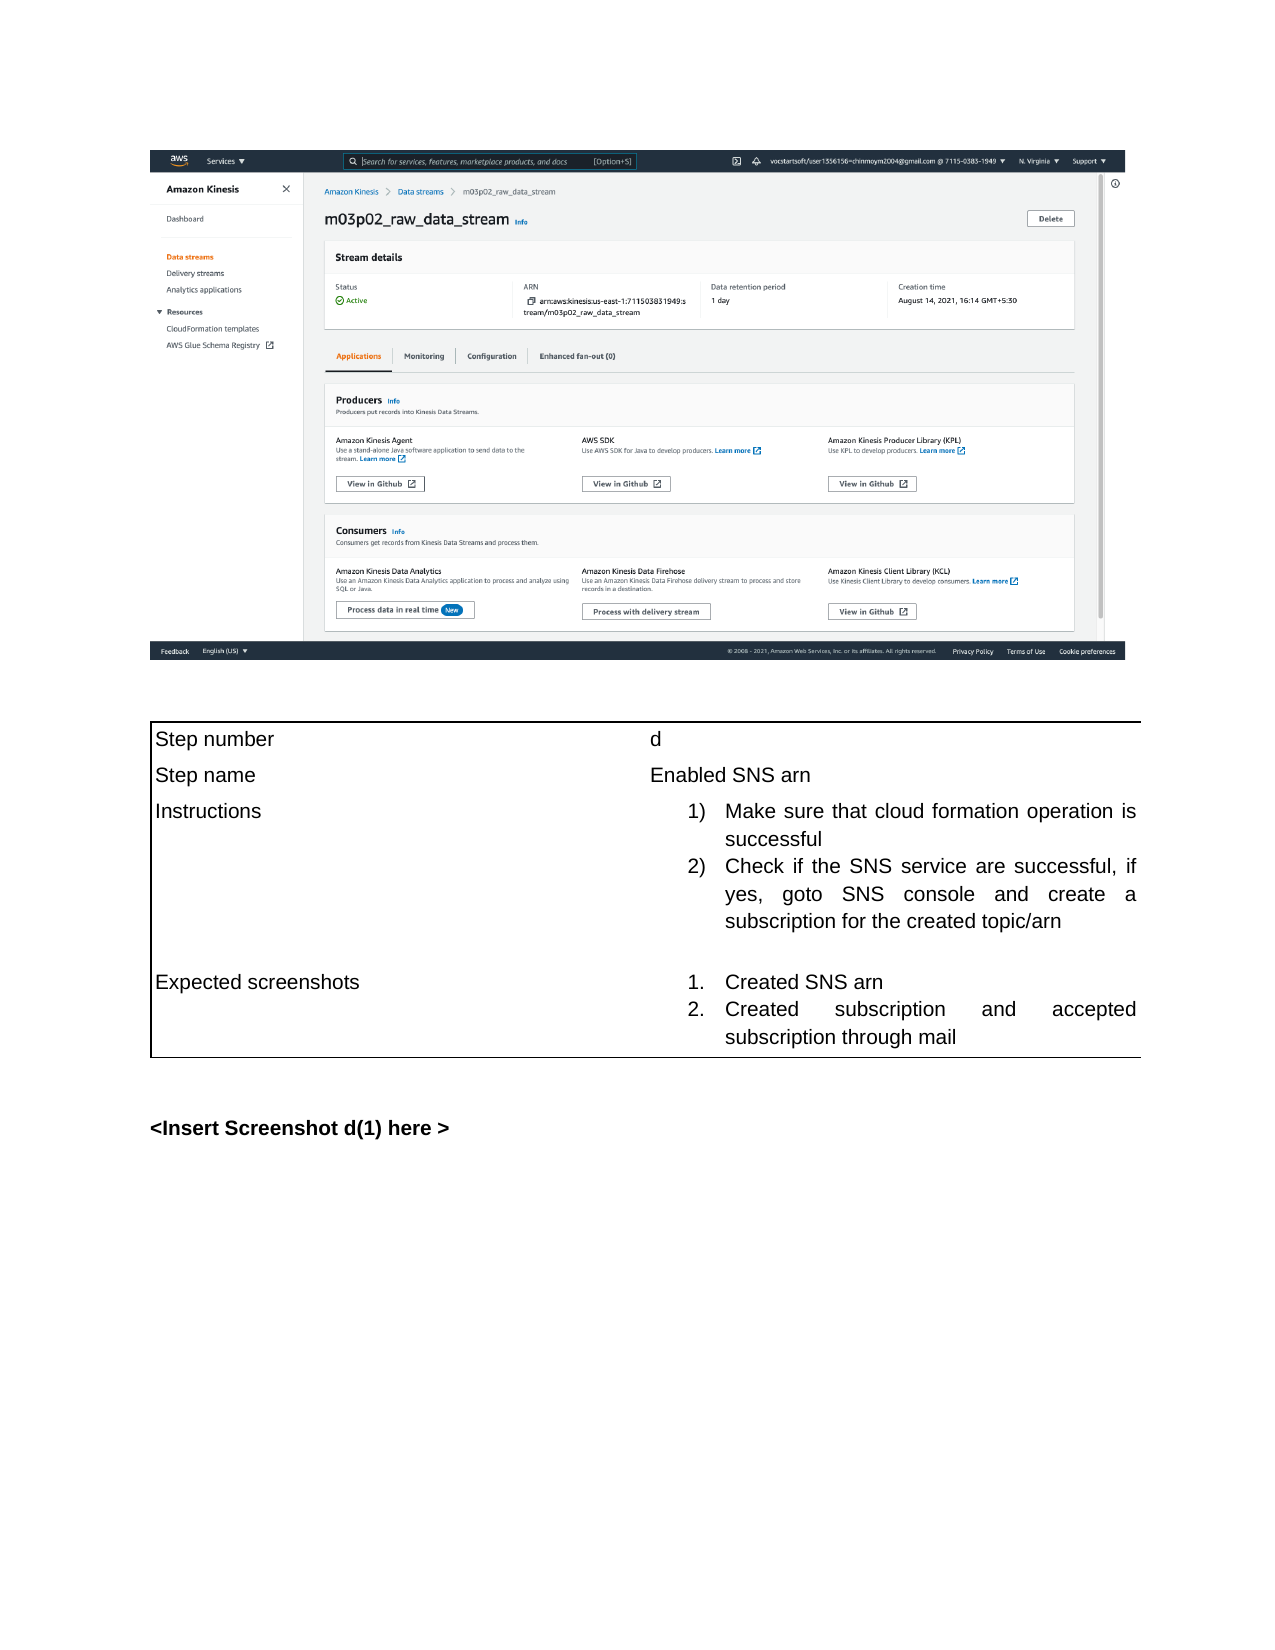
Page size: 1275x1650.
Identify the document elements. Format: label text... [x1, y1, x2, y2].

table_cell Expected screenshots [152, 965, 646, 1056]
table_cell Enabled SNS arn [646, 759, 1141, 795]
picture [150, 150, 1125, 660]
table_cell Make sure that cloud formation operation is successful Check if the SNS service are successful, if yes, goto SNS console and create a subscription for the created topic/arn [646, 795, 1141, 965]
text <Insert Screenshot d(1) here > [150, 1116, 1125, 1140]
table_cell Instructions [152, 795, 646, 965]
table_header d [646, 723, 1141, 759]
table_cell Step name [152, 759, 646, 795]
table_header Step number [152, 723, 646, 759]
table_cell Created SNS arn Created subscription and accepted subscription through mail [646, 965, 1141, 1056]
